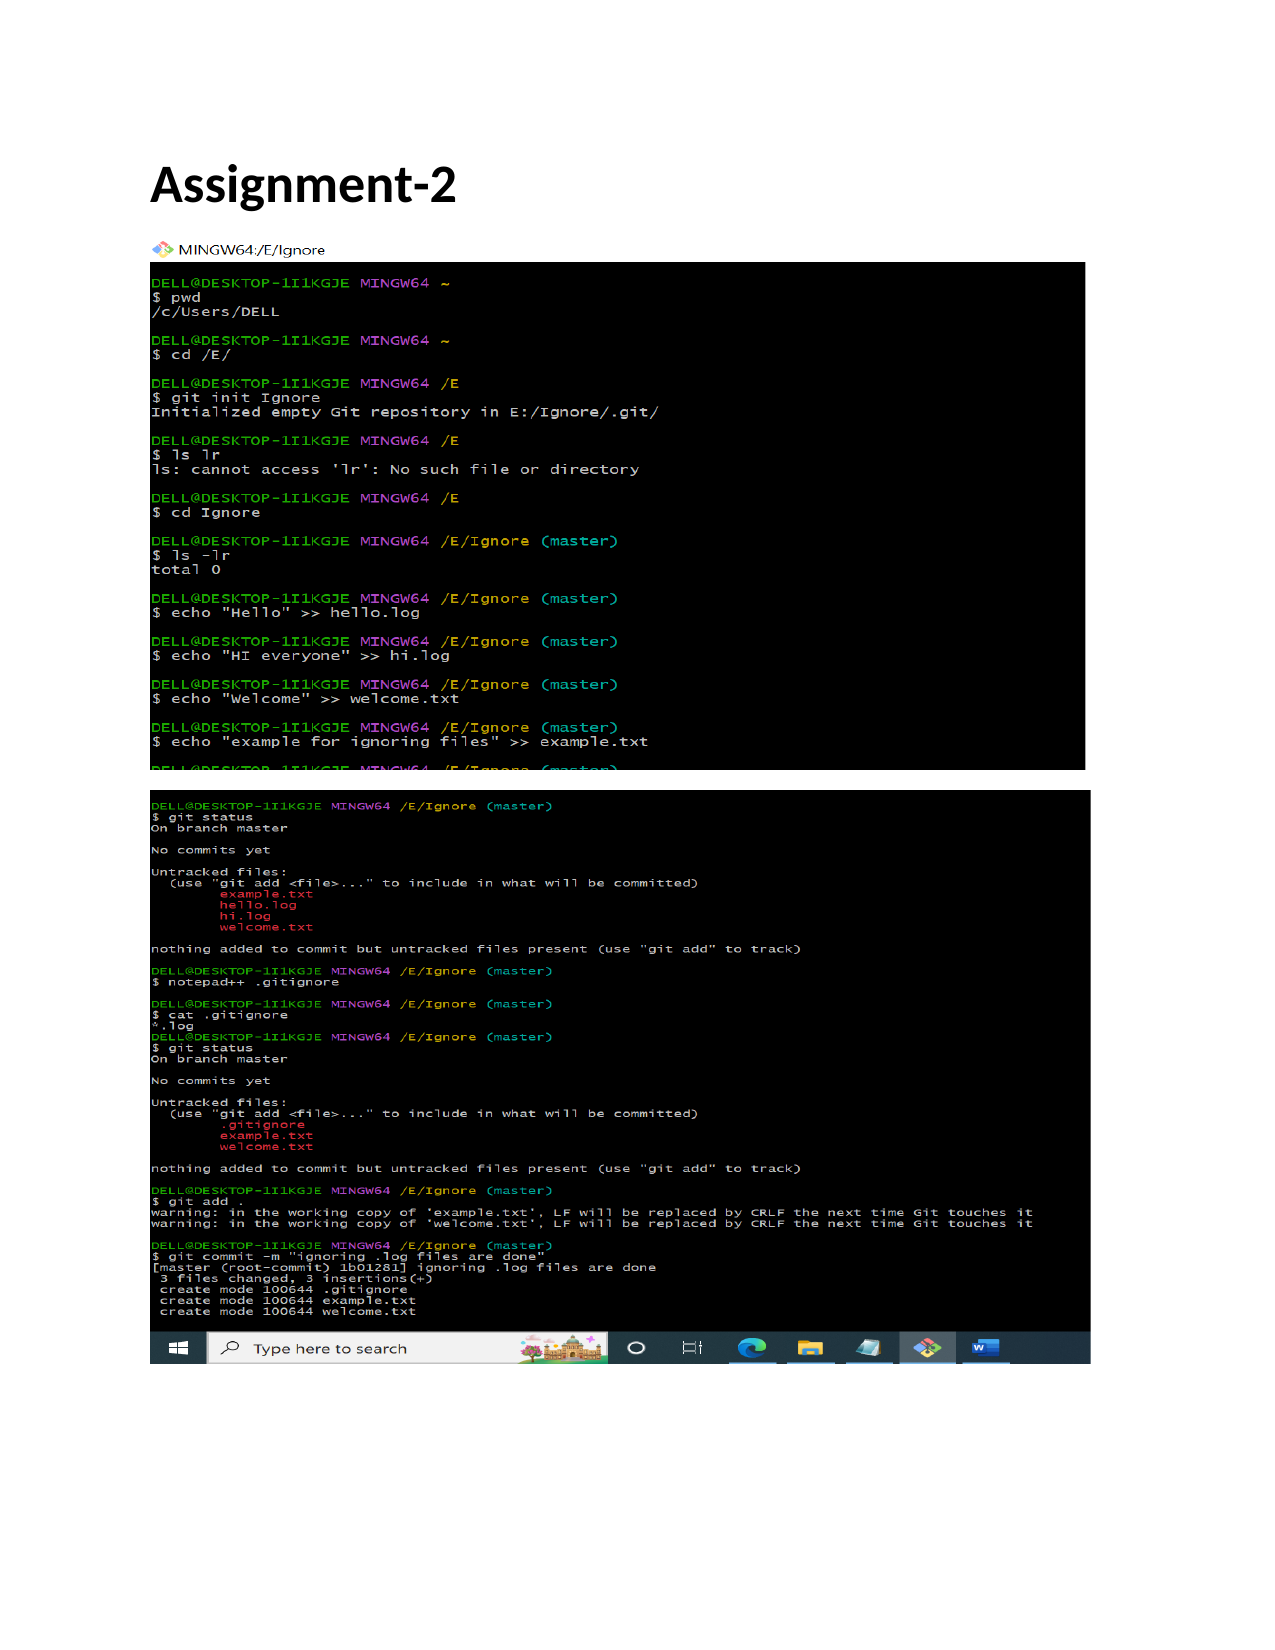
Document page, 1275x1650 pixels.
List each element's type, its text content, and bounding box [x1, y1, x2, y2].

text Assignment-2 [150, 150, 1125, 216]
picture [150, 788, 1091, 1364]
picture [150, 238, 1086, 770]
